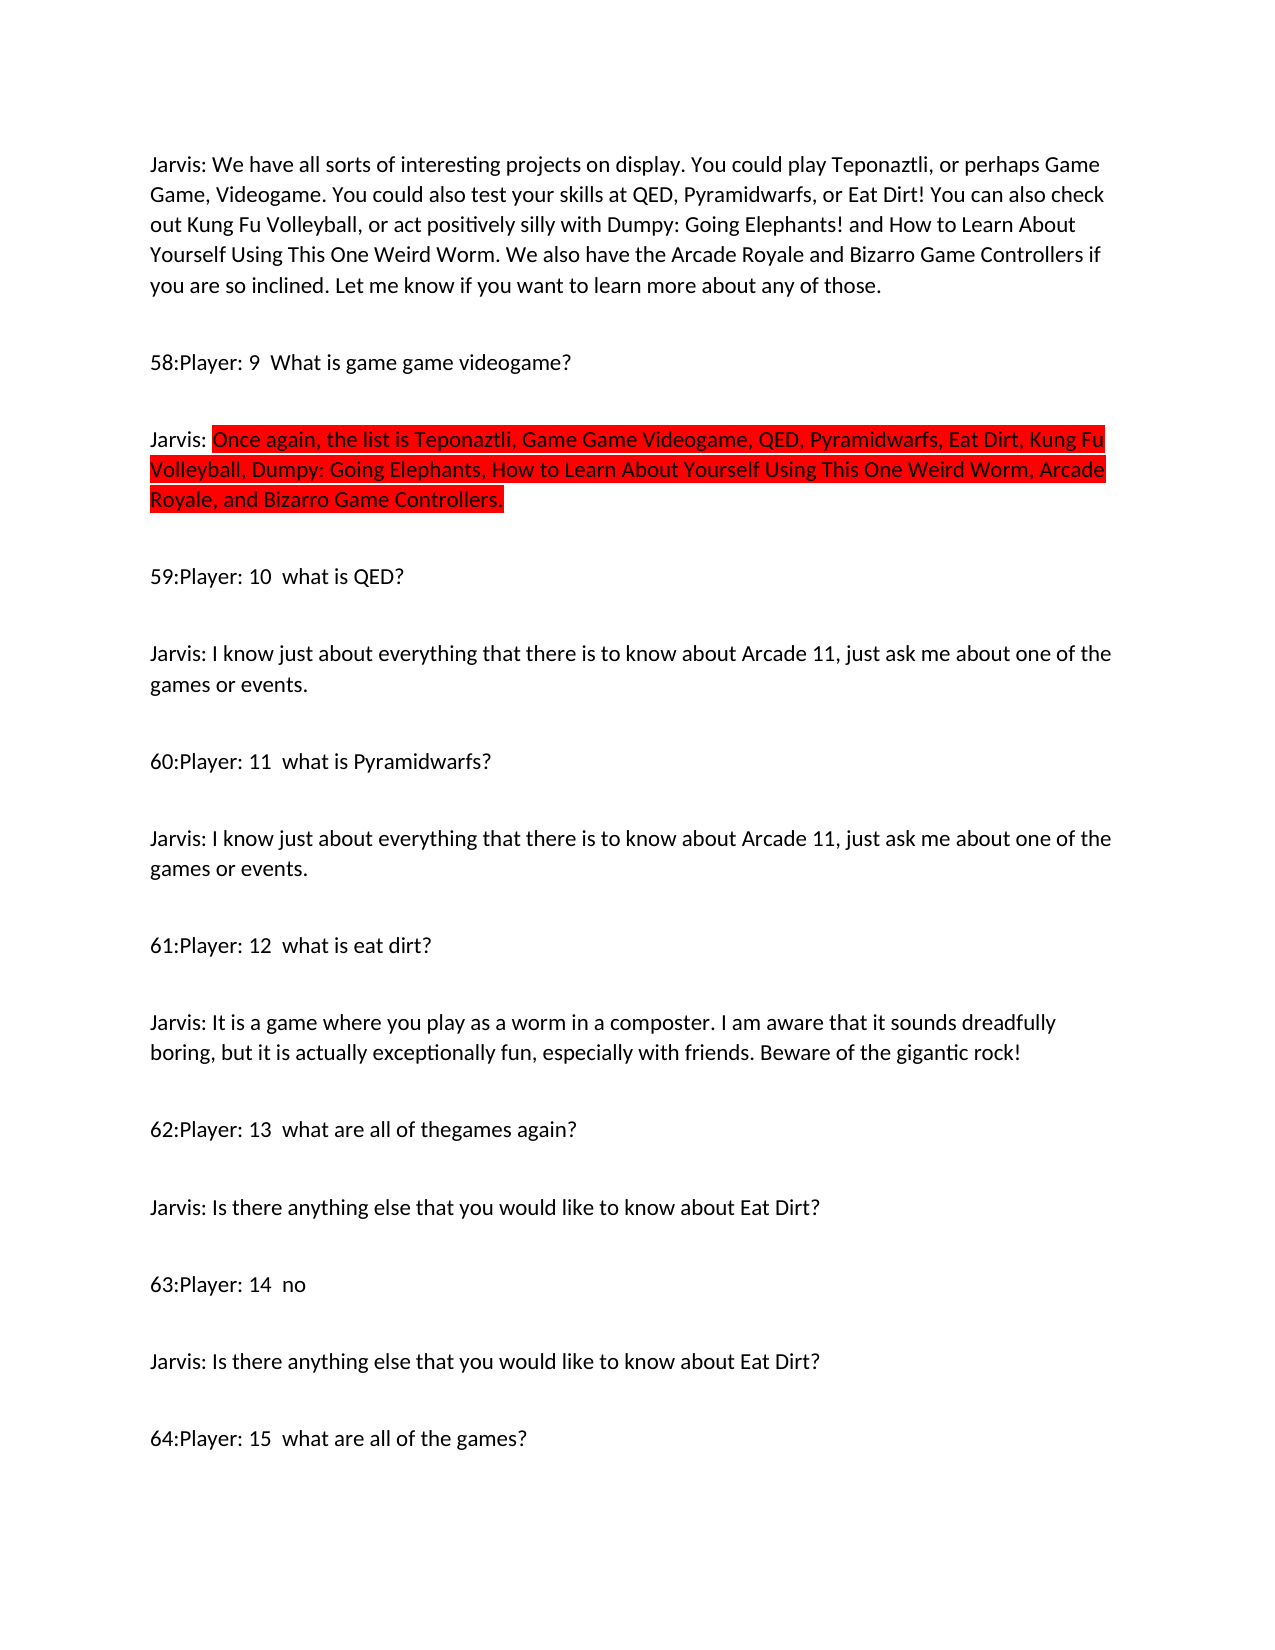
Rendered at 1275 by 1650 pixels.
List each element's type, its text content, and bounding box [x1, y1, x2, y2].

text Jarvis: We have all sorts of interesting projects on display. You could play Teponaztli, or perhaps Game Game, Videogame. You could also test your skills at QED, Pyramidwarfs, or Eat Dirt! You can also check out Kung Fu Volleyball, or act positively silly with Dumpy: Going Elephants! and How to Learn About Yourself Using This One Weird Worm. We also have the Arcade Royale and Bizarro Game Controllers if you are so inclined. Let me know if you want to learn more about any of those. [150, 150, 1125, 329]
text 61:Player: 12 what is eat dirt? [150, 931, 1125, 989]
text Jarvis: I know just about everything that there is to know about Arcade 11, just ask me about one of the games or events. [150, 824, 1125, 912]
text Jarvis: Is there anything else that you would like to know about Eat Dirt? [150, 1193, 1125, 1251]
text 60:Player: 11 what is Pyramidwarfs? [150, 747, 1125, 805]
text 59:Player: 10 what is QED? [150, 562, 1125, 621]
text 58:Player: 9 What is game game videogame? [150, 348, 1125, 406]
text 62:Player: 13 what are all of thegames again? [150, 1116, 1125, 1174]
text Jarvis: Once again, the list is Teponaztli, Game Game Videogame, QED, Pyramidwarfs, Eat Dirt, Kung Fu Volleyball, Dumpy: Going Elephants, How to Learn About Yourself Using This One Weird Worm, Arcade Royale, and Bizarro Game Controllers. [150, 425, 1125, 544]
text Jarvis: I know just about everything that there is to know about Arcade 11, just ask me about one of the games or events. [150, 639, 1125, 728]
text Jarvis: Is there anything else that you would like to know about Eat Dirt? [150, 1347, 1125, 1405]
text Jarvis: It is a game where you play as a worm in a composter. I am aware that it sounds dreadfully boring, but it is actually exceptionally fun, especially with friends. Beware of the gigantic rock! [150, 1008, 1125, 1097]
text 63:Player: 14 no [150, 1270, 1125, 1328]
text 64:Player: 15 what are all of the games? [150, 1424, 1125, 1482]
